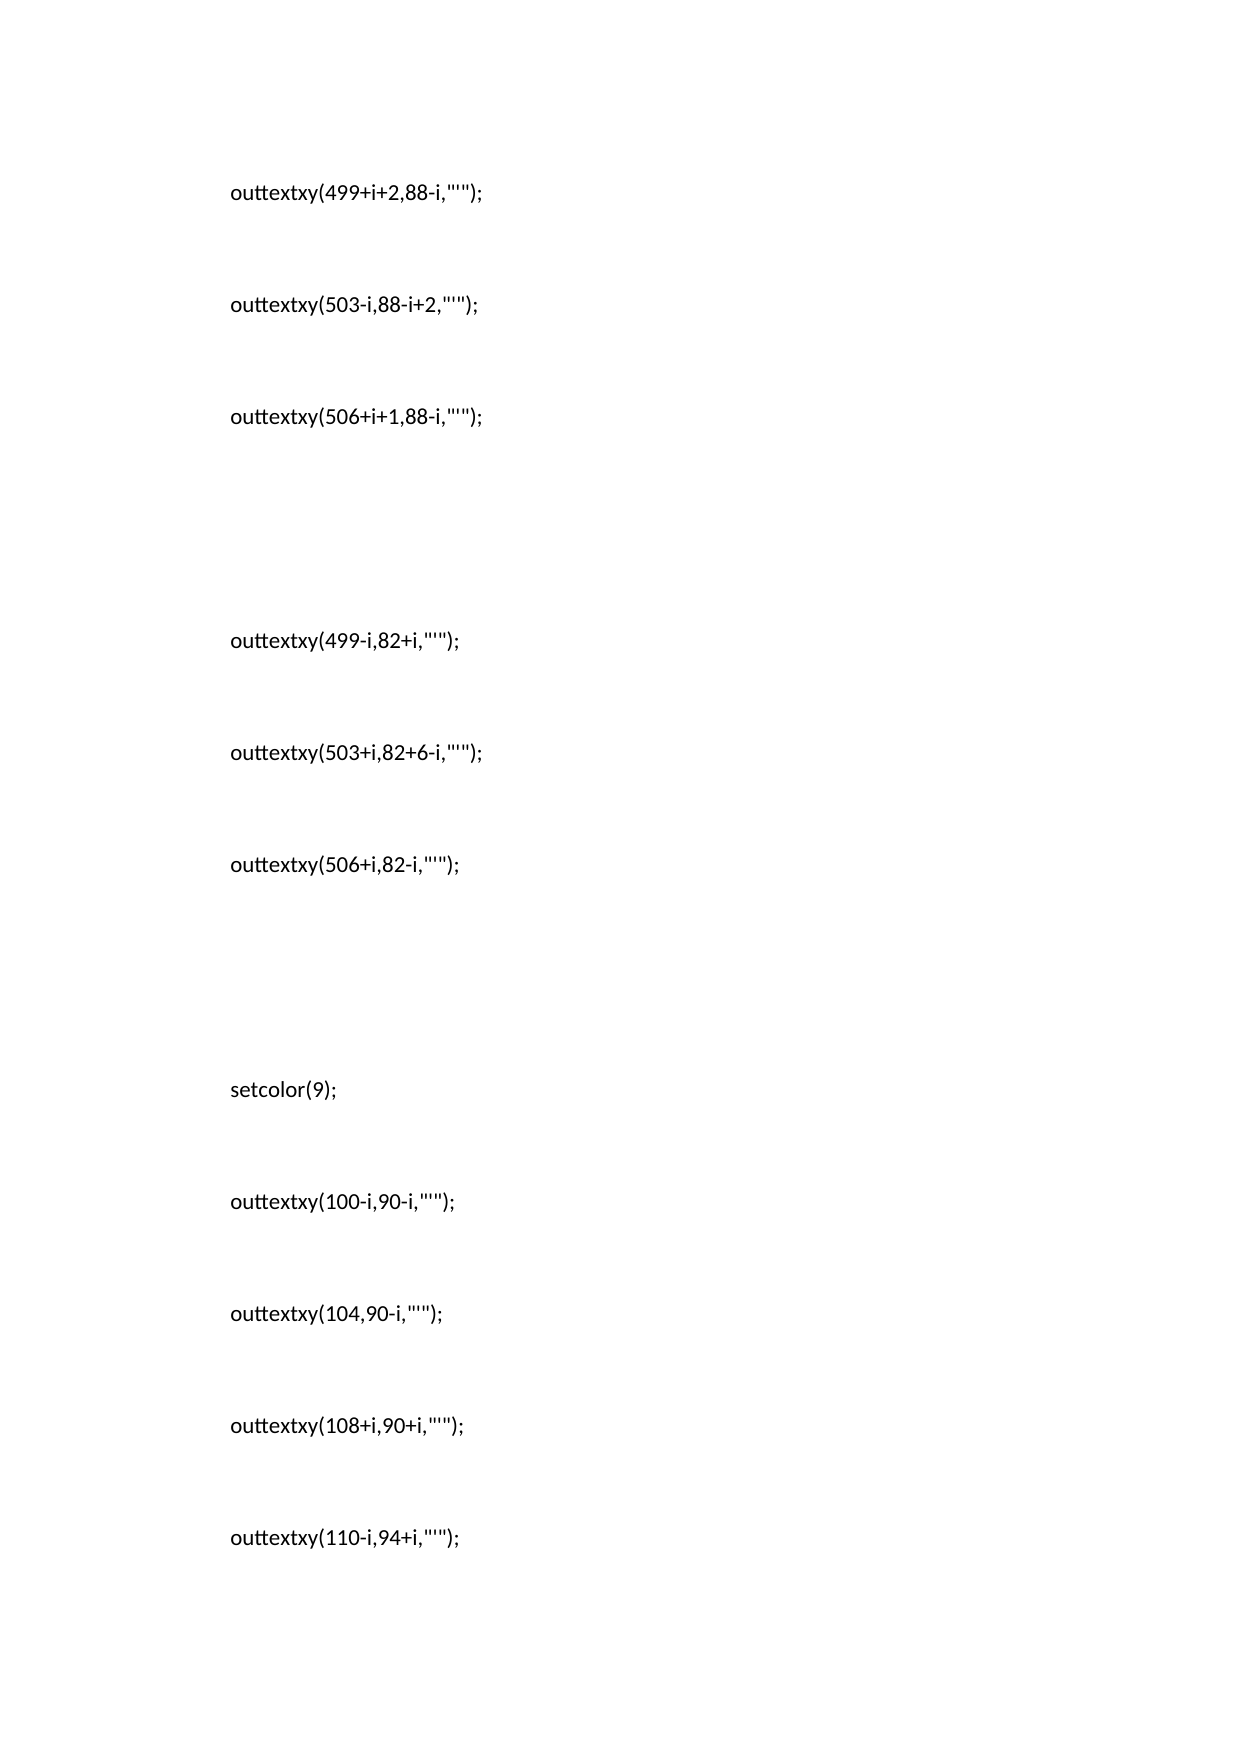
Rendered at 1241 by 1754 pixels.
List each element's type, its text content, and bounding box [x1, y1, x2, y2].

text outtextxy(503-i,88-i+2,"'"); [150, 290, 1090, 318]
text outtextxy(499-i,82+i,"'"); [150, 626, 1090, 654]
text outtextxy(110-i,94+i,"'"); [150, 1523, 1090, 1551]
text setcolor(9); [150, 1075, 1090, 1103]
text outtextxy(503+i,82+6-i,"'"); [150, 738, 1090, 766]
text outtextxy(104,90-i,"'"); [150, 1299, 1090, 1327]
text outtextxy(499+i+2,88-i,"'"); [150, 178, 1090, 206]
text outtextxy(506+i,82-i,"'"); [150, 851, 1090, 878]
text outtextxy(108+i,90+i,"'"); [150, 1411, 1090, 1439]
text outtextxy(100-i,90-i,"'"); [150, 1187, 1090, 1215]
text outtextxy(506+i+1,88-i,"'"); [150, 402, 1090, 430]
